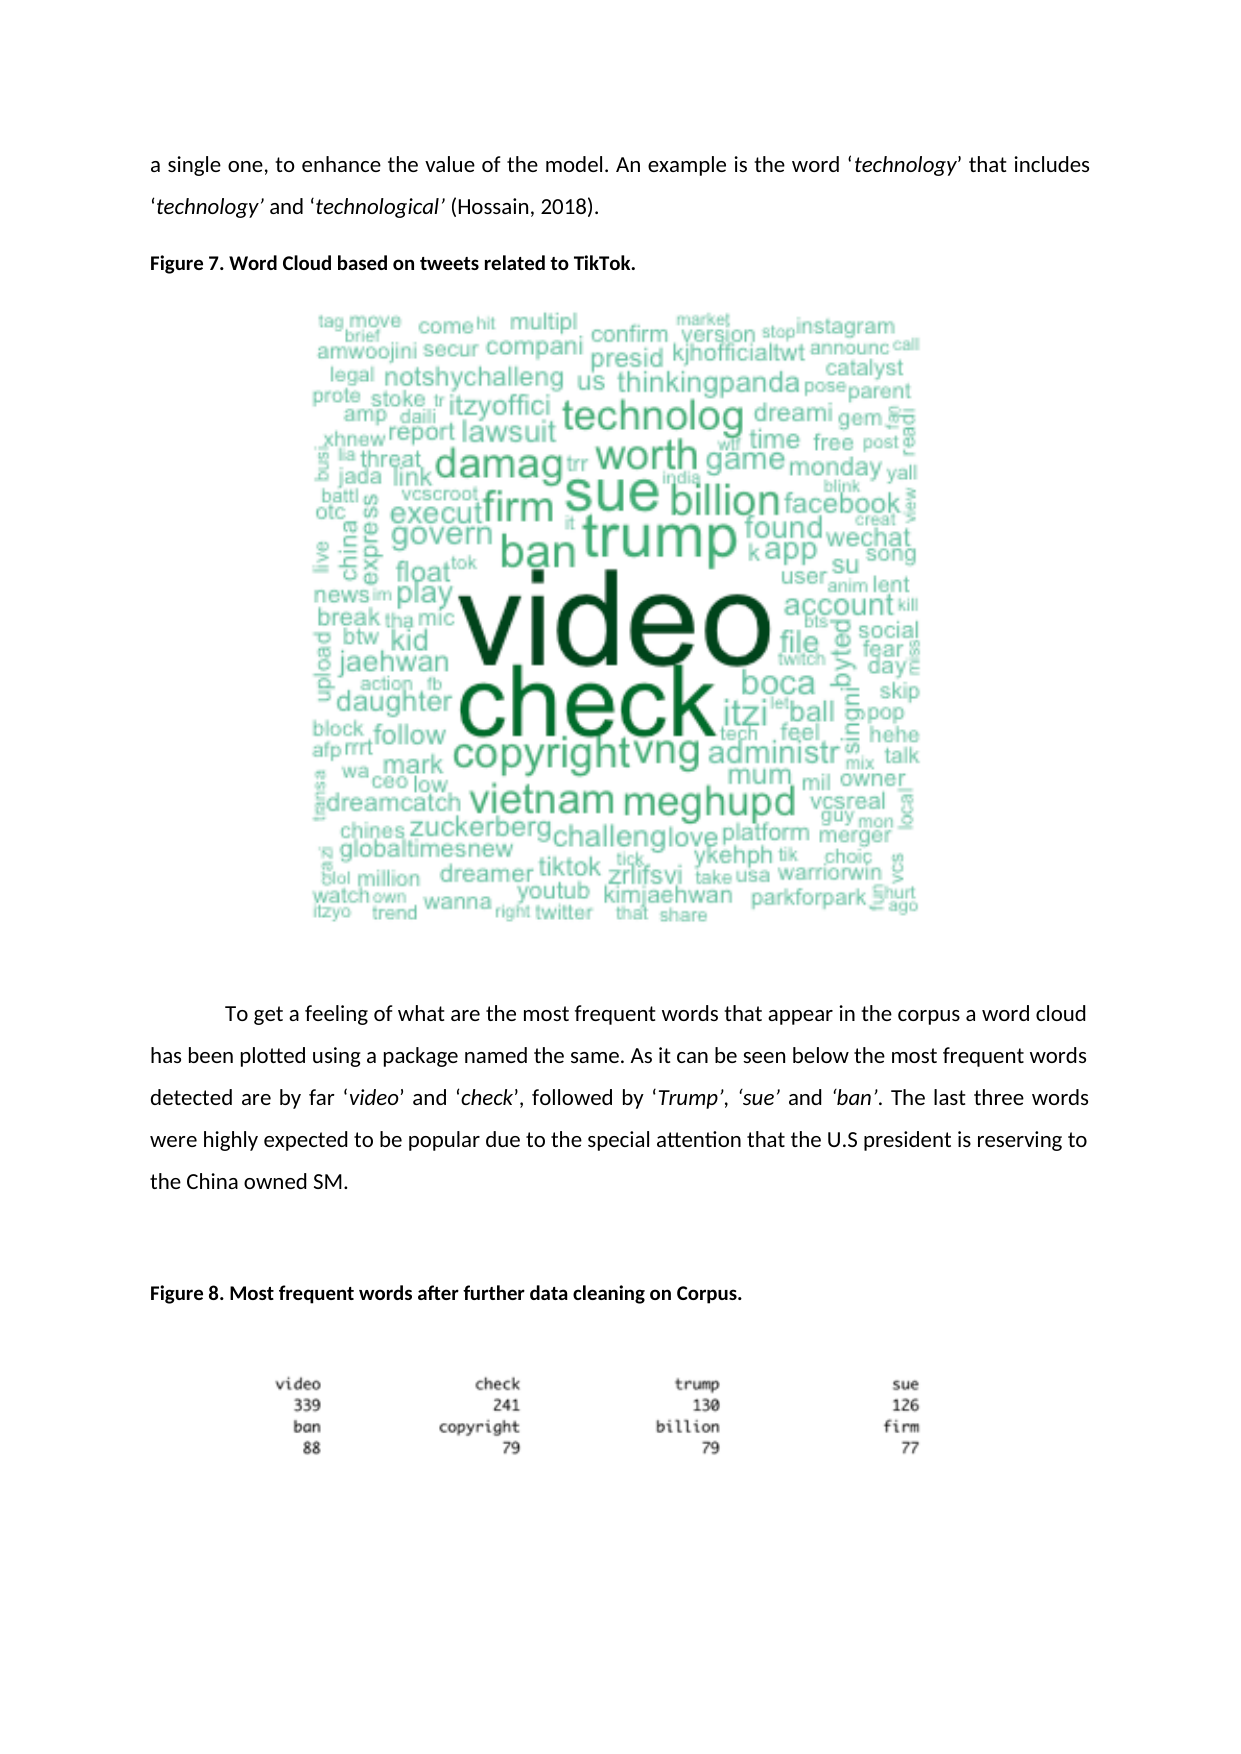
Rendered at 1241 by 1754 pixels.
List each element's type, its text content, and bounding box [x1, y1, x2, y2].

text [150, 150, 1090, 220]
picture [241, 1359, 947, 1463]
text Figure 7. Word Cloud based on tweets related to TikTok. [150, 251, 1090, 276]
text Figure 8. Most frequent words after further data cleaning on Corpus. [150, 1280, 1090, 1305]
text To get a feeling of what are the most frequent words that appear in the corpus a word cloud has been plotted using a package named the same. As it can be seen below the most frequent words detected are by far ‘video’ and ‘check’, followed by ‘Trump’, ‘sue’ and ‘ban’. The last three words were highly expected to be popular due to the special attention that the U.S president is reserving to the China owned SM. [150, 999, 1090, 1195]
picture [296, 307, 958, 945]
